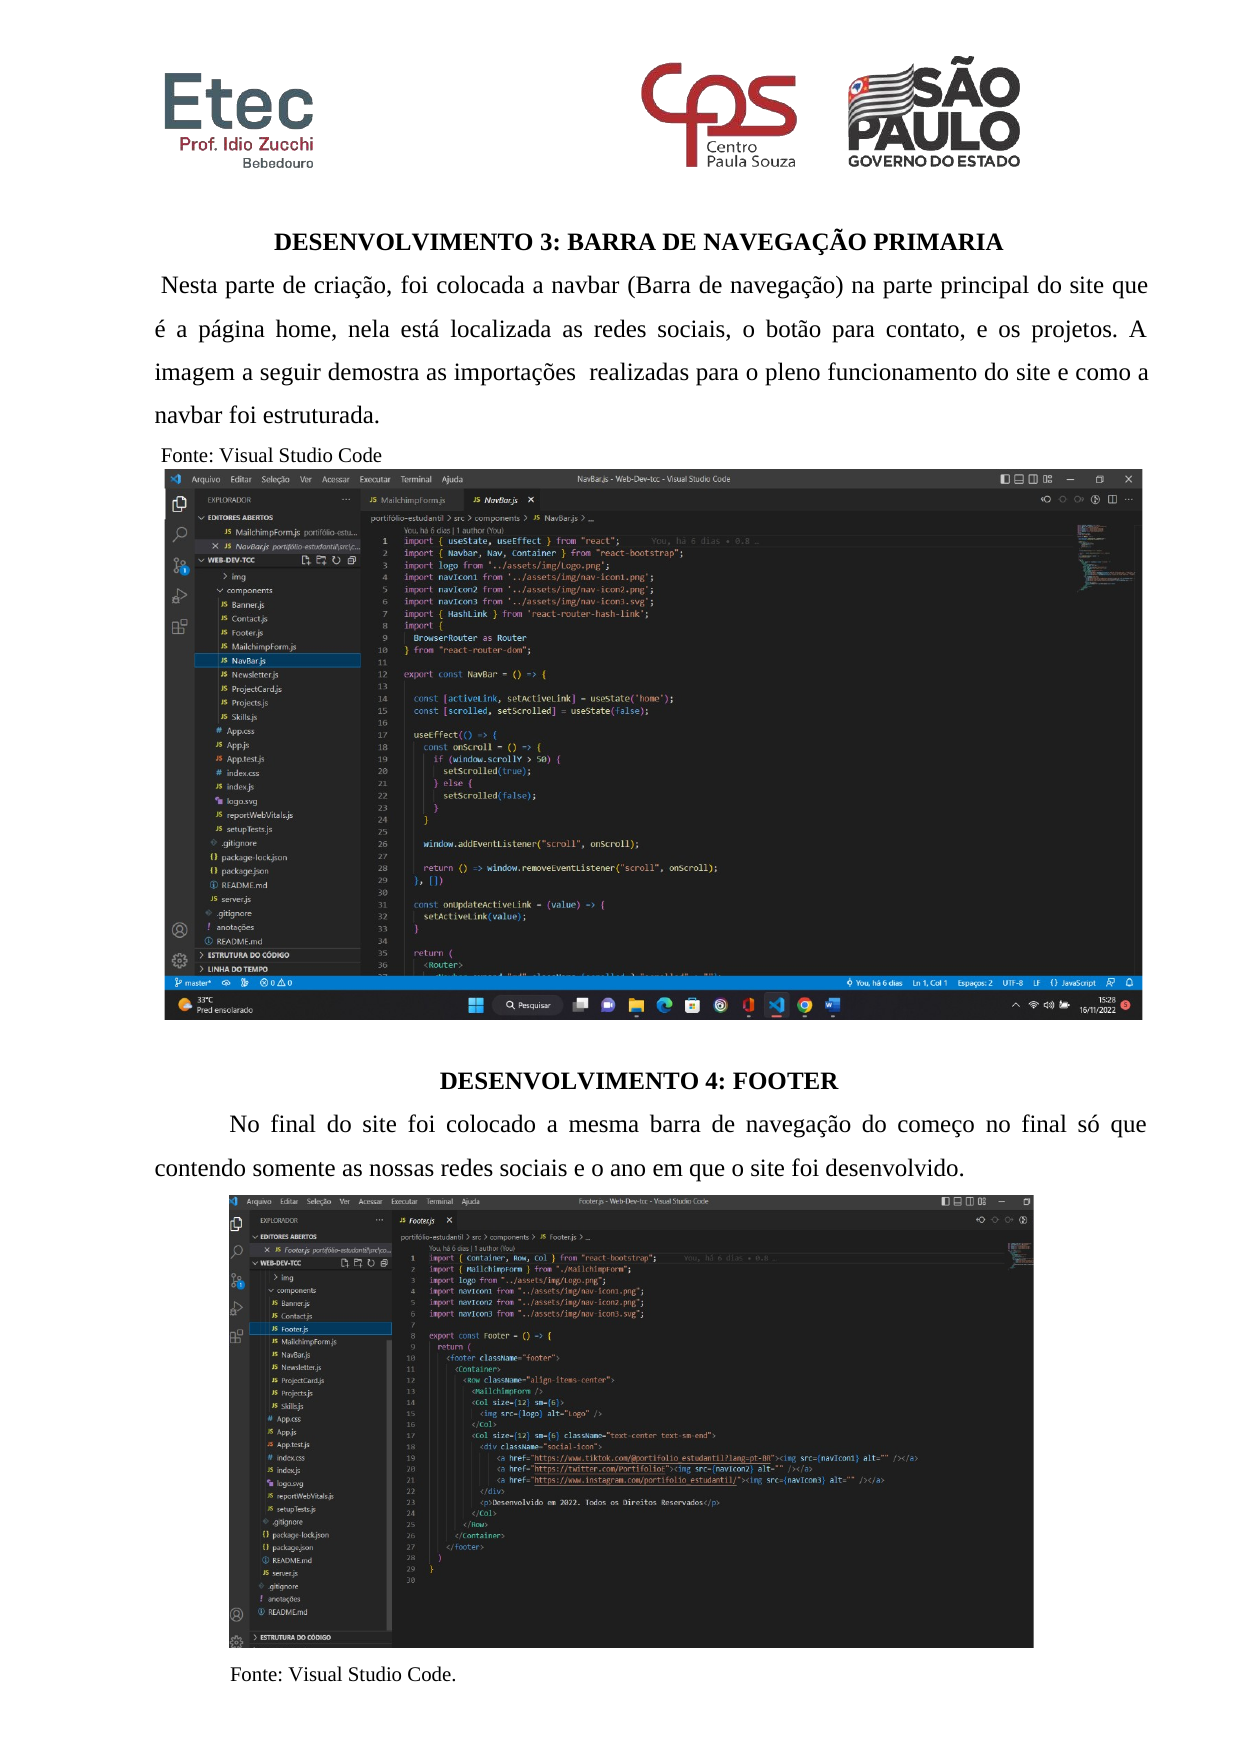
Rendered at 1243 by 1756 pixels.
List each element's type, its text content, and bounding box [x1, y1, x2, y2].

text Nesta parte de criação, foi colocada a navbar (Barra de navegação) na parte principal do site que é a página home, nela está localizada as redes sociais, o botão para contato, e os projetos. A imagem a seguir demostra as importações realizadas para o pleno funcionamento do site e como a navbar foi estruturada. [154, 271, 1149, 429]
text No final do site foi colocado a mesma barra de navegação do começo no final só que contendo somente as nossas redes sociais e o ano em que o site foi desenvolvido. [154, 1109, 1161, 1181]
picture [164, 469, 1143, 1020]
subtitle Desenvolvimento 3: Barra de navegação primaria [158, 227, 1119, 256]
picture [164, 73, 313, 168]
picture [229, 1195, 1034, 1648]
text Fonte: Visual Studio Code. [144, 1662, 1161, 1686]
picture [641, 56, 1020, 167]
text Fonte: Visual Studio Code [154, 443, 1149, 467]
